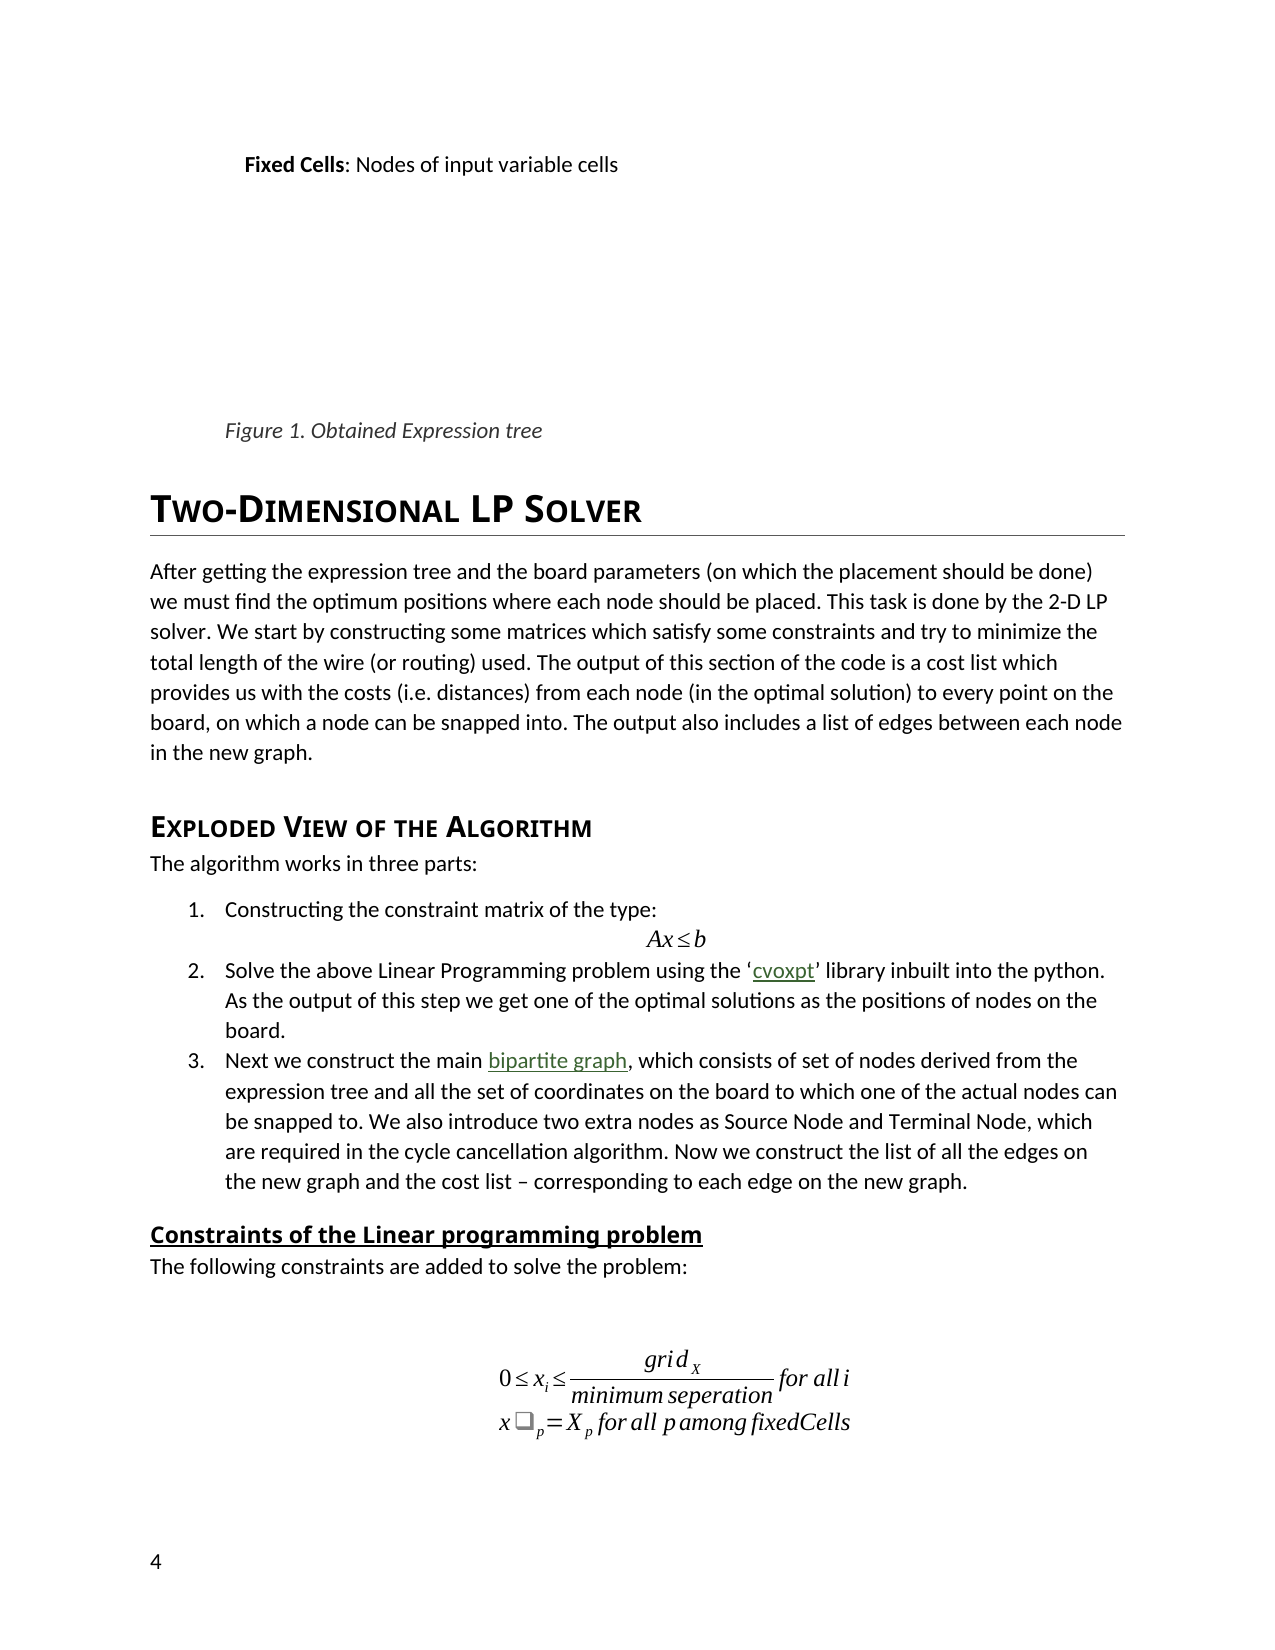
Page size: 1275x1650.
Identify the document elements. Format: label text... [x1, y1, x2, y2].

text Figure 1. Obtained Expression tree [150, 417, 1125, 444]
subtitle Constraints of the Linear programming problem [150, 1218, 1125, 1250]
text After getting the expression tree and the board parameters (on which the placement should be done) we must find the optimum positions where each node should be placed. This task is done by the 2-D LP solver. We start by constructing some matrices which satisfy some constraints and try to minimize the total length of the wire (or routing) used. The output of this section of the code is a cost list which provides us with the costs (i.e. distances) from each node (in the optimal solution) to every point on the board, on which a node can be snapped into. The output also includes a list of edges between each node in the new graph. [150, 557, 1125, 766]
text The algorithm works in three parts: [150, 849, 1125, 877]
subtitle Two-Dimensional LP Solver [150, 482, 1125, 535]
list Constructing the constraint matrix of the type: [187, 896, 1125, 924]
list Solve the above Linear Programming problem using the ‘cvoxpt’ library inbuilt into the python. As the output of this step we get one of the optimal solutions as the positions of nodes on the board. [187, 956, 1125, 1044]
text Fixed Cells: Nodes of input variable cells [150, 150, 1125, 178]
list Next we construct the main bipartite graph, which consists of set of nodes derived from the expression tree and all the set of coordinates on the board to which one of the actual nodes can be snapped to. We also introduce two extra nodes as Source Node and Terminal Node, which are required in the cycle cancellation algorithm. Now we construct the list of all the edges on the new graph and the cost list – corresponding to each edge on the new graph. [187, 1047, 1125, 1196]
subtitle Exploded View of the Algorithm [150, 806, 1125, 846]
text The following constraints are added to solve the problem: [150, 1252, 1125, 1280]
